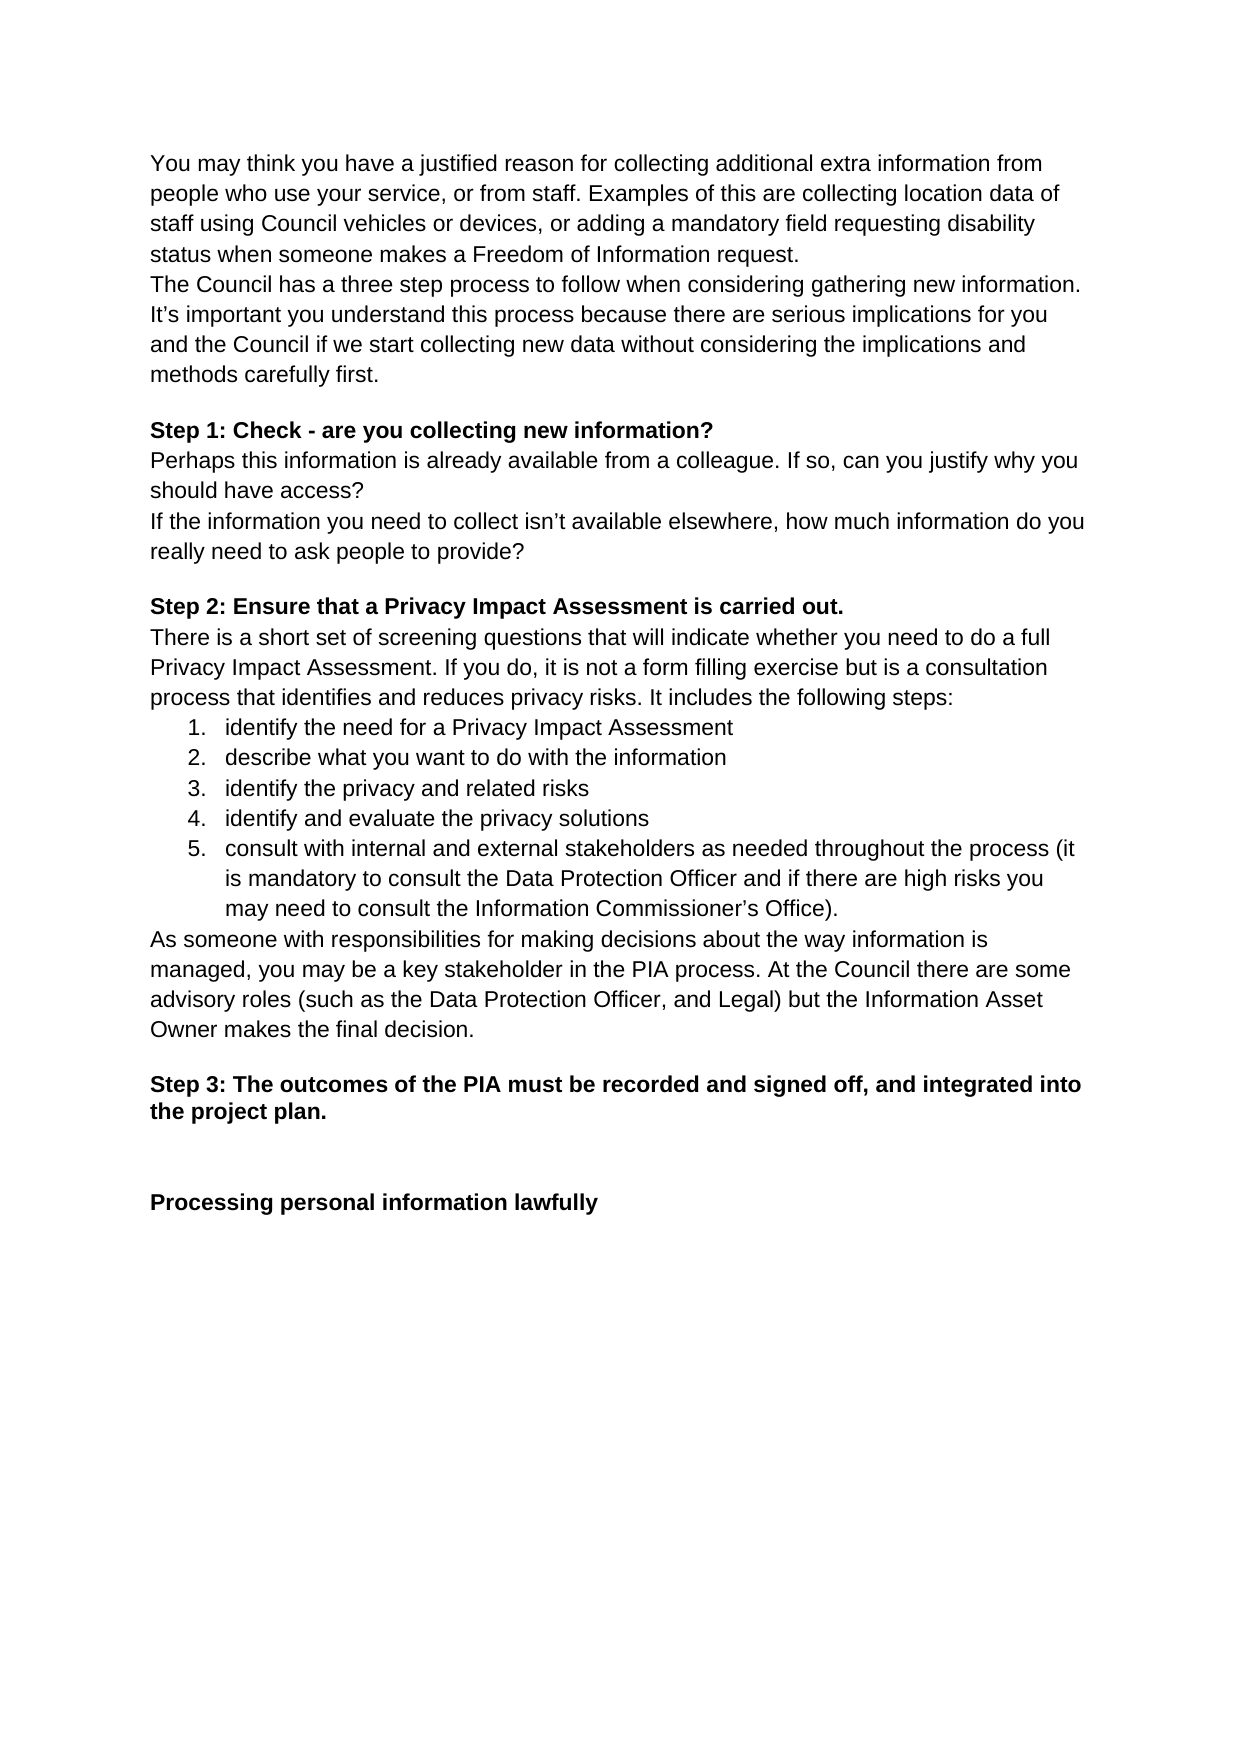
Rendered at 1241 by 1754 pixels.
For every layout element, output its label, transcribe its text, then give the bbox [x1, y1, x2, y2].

subtitle Step 2: Ensure that a Privacy Impact Assessment is carried out. [150, 593, 1090, 619]
text There is a short set of screening questions that will indicate whether you need to do a full Privacy Impact Assessment. If you do, it is not a form filling exercise but is a consultation process that identifies and reduces privacy risks. It includes the following steps: [150, 623, 1090, 710]
list identify the privacy and related risks [187, 774, 1090, 801]
list consult with internal and external stakeholders as needed throughout the process (it is mandatory to consult the Data Protection Officer and if there are high risks you may need to consult the Information Commissioner’s Office). [187, 835, 1090, 922]
text The Council has a three step process to follow when considering gathering new information. [150, 271, 1090, 297]
list describe what you want to do with the information [187, 744, 1090, 771]
text Perhaps this information is already available from a colleague. If so, can you justify why you should have access? [150, 447, 1090, 504]
text Processing personal information lawfully [150, 1189, 1090, 1215]
text If the information you need to collect isn’t available elsewhere, how much information do you really need to ask people to provide? [150, 508, 1090, 564]
subtitle Step 3: The outcomes of the PIA must be recorded and signed off, and integrated into the project plan. [150, 1071, 1090, 1124]
text You may think you have a justified reason for collecting additional extra information from people who use your service, or from staff. Examples of this are collecting location data of staff using Council vehicles or devices, or adding a mandatory field requesting disability status when someone makes a Freedom of Information request. [150, 150, 1090, 267]
subtitle Step 1: Check - are you collecting new information? [150, 417, 1090, 443]
text It’s important you understand this process because there are serious implications for you and the Council if we start collecting new data without considering the implications and methods carefully first. [150, 301, 1090, 388]
text As someone with responsibilities for making decisions about the way information is managed, you may be a key stakeholder in the PIA process. At the Council there are some advisory roles (such as the Data Protection Officer, and Legal) but the Information Asset Owner makes the final decision. [150, 926, 1090, 1043]
list identify and evaluate the privacy solutions [187, 805, 1090, 831]
list identify the need for a Privacy Impact Assessment [187, 714, 1090, 741]
